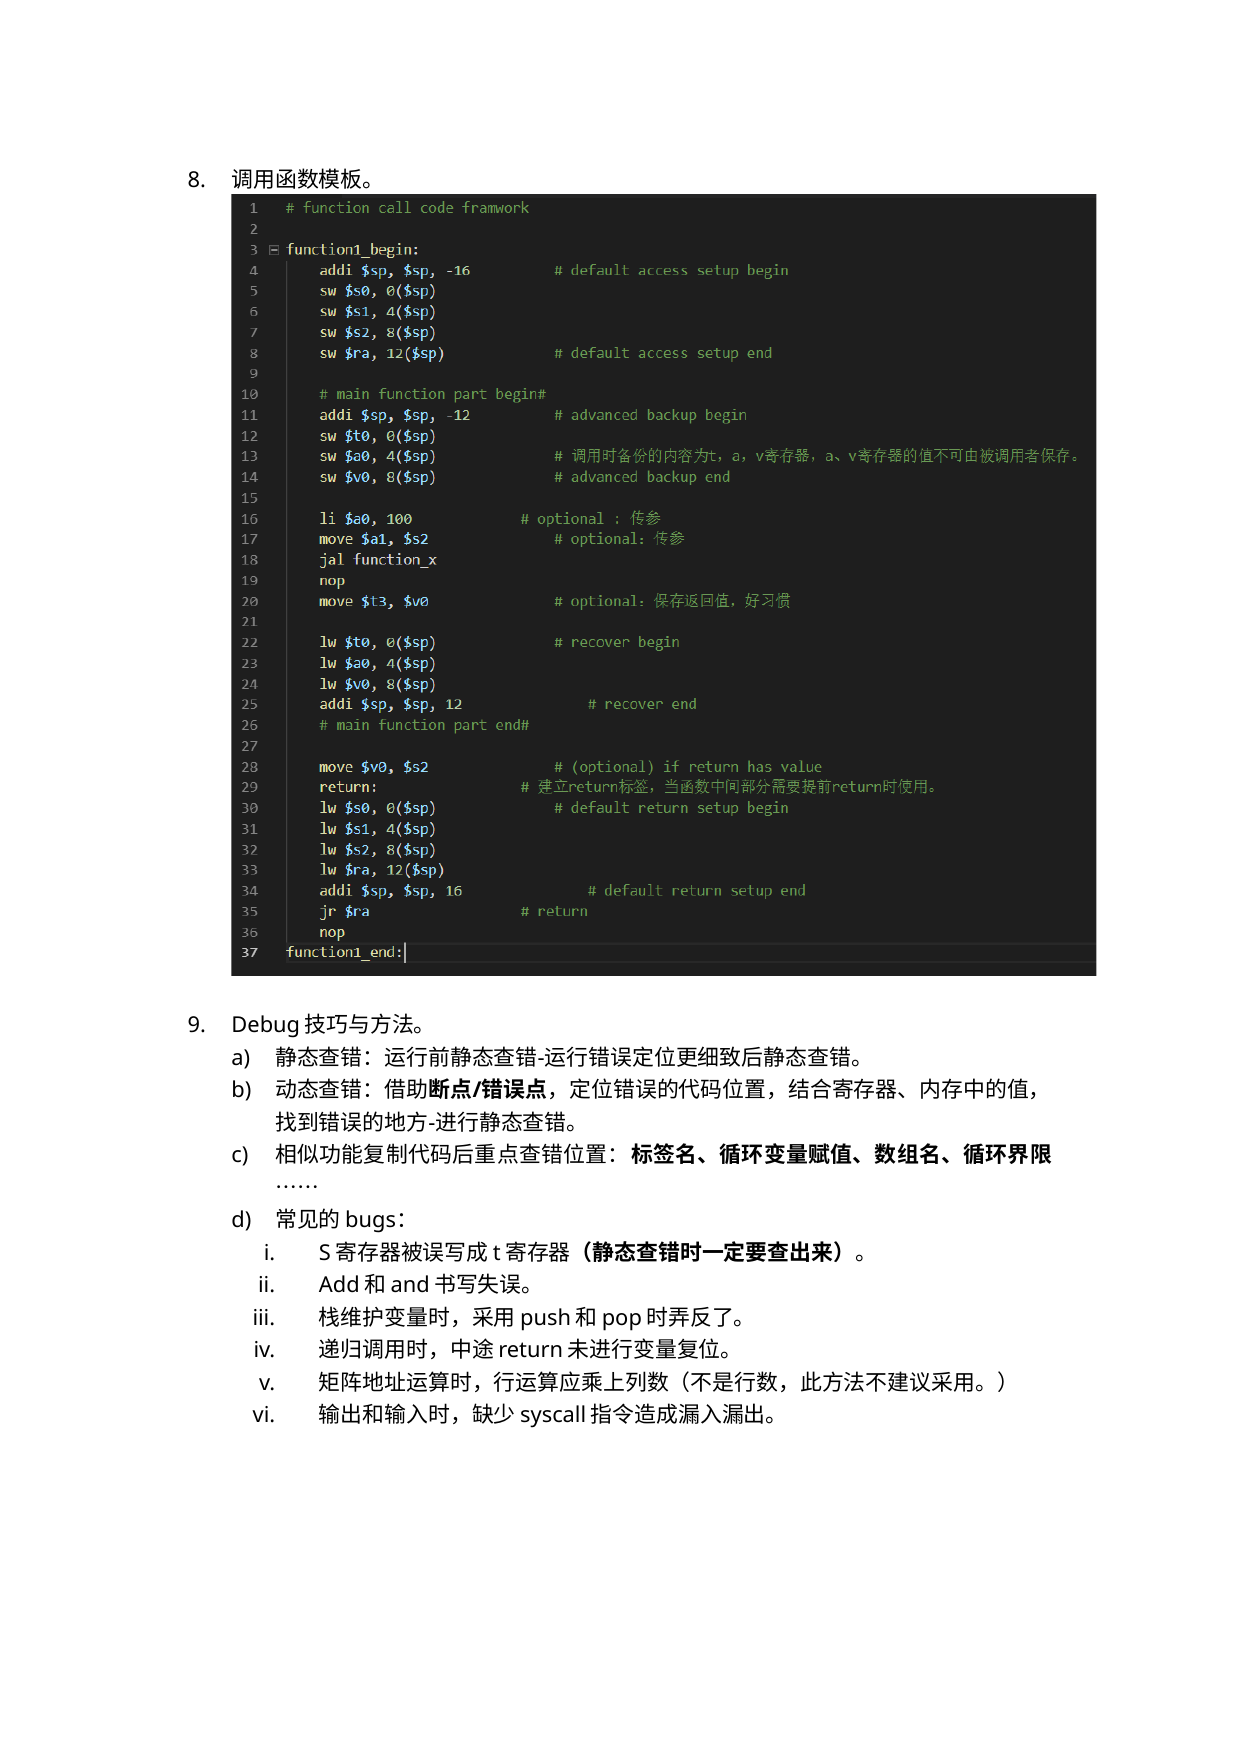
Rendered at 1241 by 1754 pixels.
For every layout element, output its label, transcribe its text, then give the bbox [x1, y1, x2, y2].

list 常见的bugs： [231, 1202, 1053, 1234]
list 动态查错：借助断点/错误点，定位错误的代码位置，结合寄存器、内存中的值，找到错误的地方-进行静态查错。 [231, 1072, 1053, 1137]
list 递归调用时，中途return未进行变量复位。 [275, 1332, 1053, 1364]
list 相似功能复制代码后重点查错位置：标签名、循环变量赋值、数组名、循环界限…… [231, 1137, 1053, 1202]
list S寄存器被误写成t寄存器（静态查错时一定要查出来）。 [275, 1234, 1053, 1267]
list 输出和输入时，缺少syscall指令造成漏入漏出。 [275, 1397, 1053, 1429]
list 静态查错：运行前静态查错-运行错误定位更细致后静态查错。 [231, 1039, 1053, 1072]
list 调用函数模板。 [187, 162, 1053, 194]
list Add和and书写失误。 [275, 1267, 1053, 1299]
list 矩阵地址运算时，行运算应乘上列数（不是行数，此方法不建议采用。） [275, 1364, 1053, 1397]
list 栈维护变量时，采用push和pop时弄反了。 [275, 1299, 1053, 1332]
list Debug技巧与方法。 [187, 1007, 1053, 1039]
